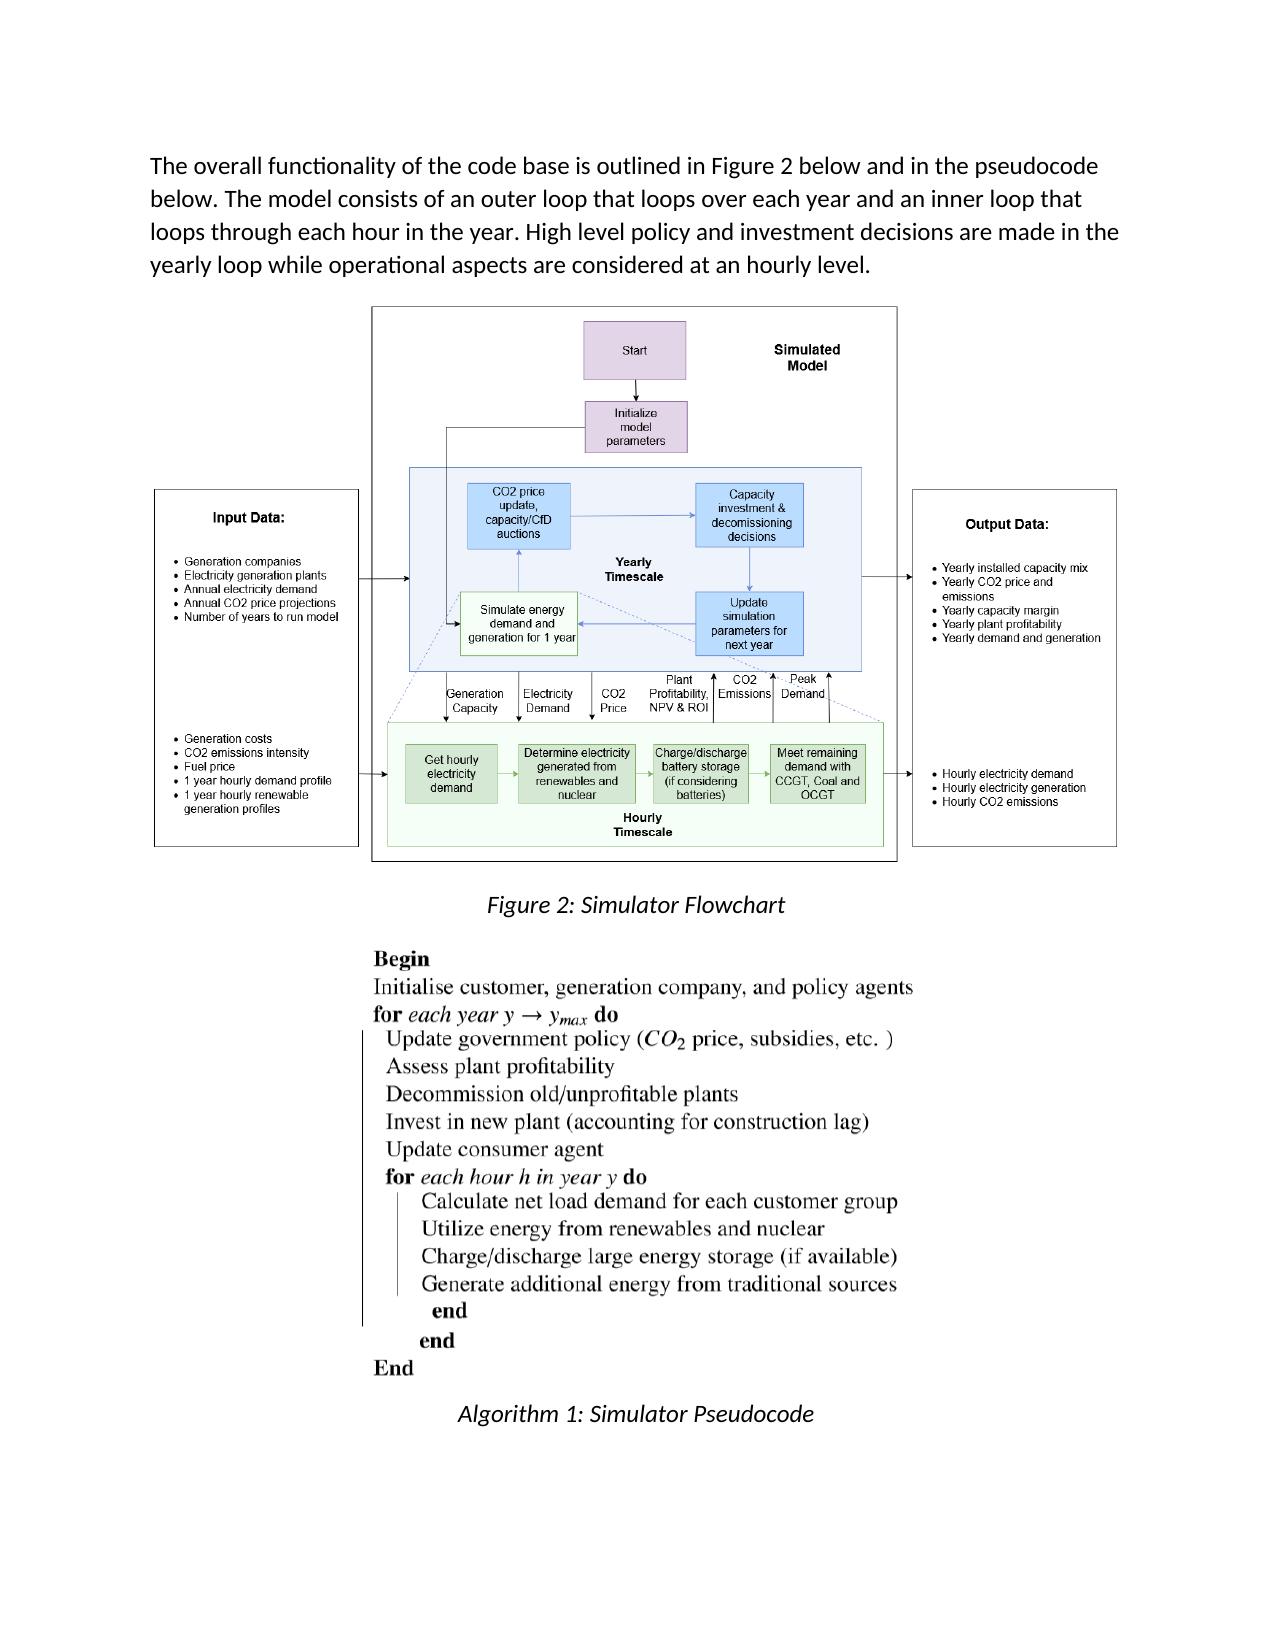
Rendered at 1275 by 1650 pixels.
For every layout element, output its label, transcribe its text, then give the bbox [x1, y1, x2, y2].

text Figure 2: Simulator Flowchart [150, 889, 1125, 919]
text Algorithm 1: Simulator Pseudocode [150, 1398, 1125, 1429]
text The overall functionality of the code base is outlined in Figure 2 below and in the pseudocode below. The model consists of an outer loop that loops over each year and an inner loop that loops through each hour in the year. High level policy and investment decisions are made in the yearly loop while operational aspects are considered at an hourly level. [150, 150, 1125, 279]
picture [150, 298, 1125, 871]
picture [357, 938, 918, 1380]
